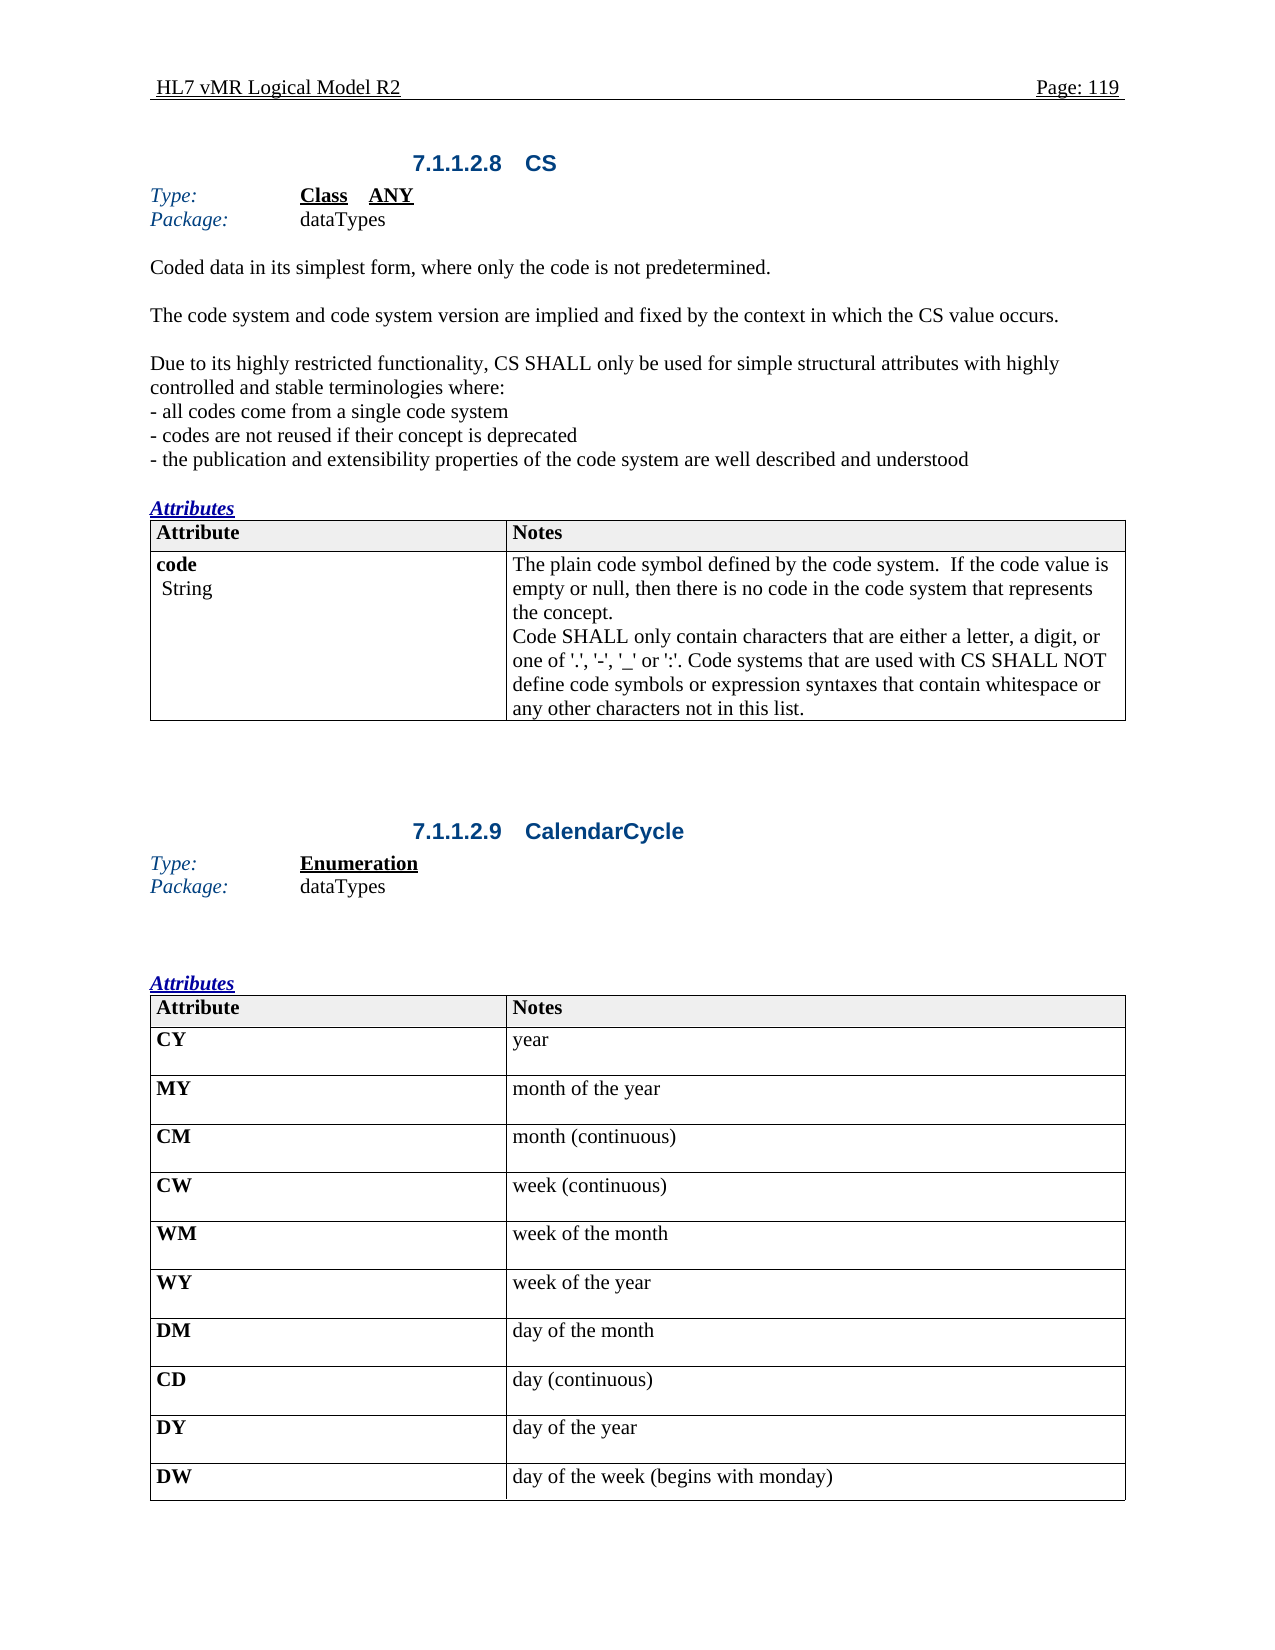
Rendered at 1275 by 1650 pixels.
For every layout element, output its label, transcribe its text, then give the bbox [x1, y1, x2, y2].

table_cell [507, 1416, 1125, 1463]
text - the publication and extensibility properties of the code system are well described and understood [150, 447, 1125, 471]
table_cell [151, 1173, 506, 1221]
subtitle CalendarCycle [412, 818, 1125, 844]
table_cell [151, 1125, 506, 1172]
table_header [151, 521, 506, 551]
text - codes are not reused if their concept is deprecated [150, 423, 1125, 447]
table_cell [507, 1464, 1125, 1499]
list Attributes [150, 971, 1125, 995]
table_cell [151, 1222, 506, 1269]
list Attributes [150, 495, 1125, 519]
text - all codes come from a single code system [150, 399, 1125, 423]
subtitle CS [412, 150, 1125, 176]
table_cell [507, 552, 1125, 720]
text Package: dataTypes [150, 207, 1125, 231]
text Type: Class ANY [150, 183, 1125, 207]
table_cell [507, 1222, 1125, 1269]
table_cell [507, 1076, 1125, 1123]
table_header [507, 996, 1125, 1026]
text Package: dataTypes [150, 874, 1125, 898]
text Type: Enumeration [150, 850, 1125, 874]
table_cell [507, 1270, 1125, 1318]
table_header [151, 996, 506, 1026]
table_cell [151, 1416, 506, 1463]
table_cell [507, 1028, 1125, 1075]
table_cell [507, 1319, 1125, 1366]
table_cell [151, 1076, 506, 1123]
text Due to its highly restricted functionality, CS SHALL only be used for simple structural attributes with highly controlled and stable terminologies where: [150, 351, 1125, 399]
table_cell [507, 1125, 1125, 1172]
text Coded data in its simplest form, where only the code is not predetermined. [150, 255, 1125, 279]
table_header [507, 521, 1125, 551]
text The code system and code system version are implied and fixed by the context in which the CS value occurs. [150, 303, 1125, 327]
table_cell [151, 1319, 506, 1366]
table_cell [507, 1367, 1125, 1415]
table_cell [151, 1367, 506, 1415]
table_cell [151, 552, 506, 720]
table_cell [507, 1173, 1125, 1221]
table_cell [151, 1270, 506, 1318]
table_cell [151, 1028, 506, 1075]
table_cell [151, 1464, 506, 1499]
